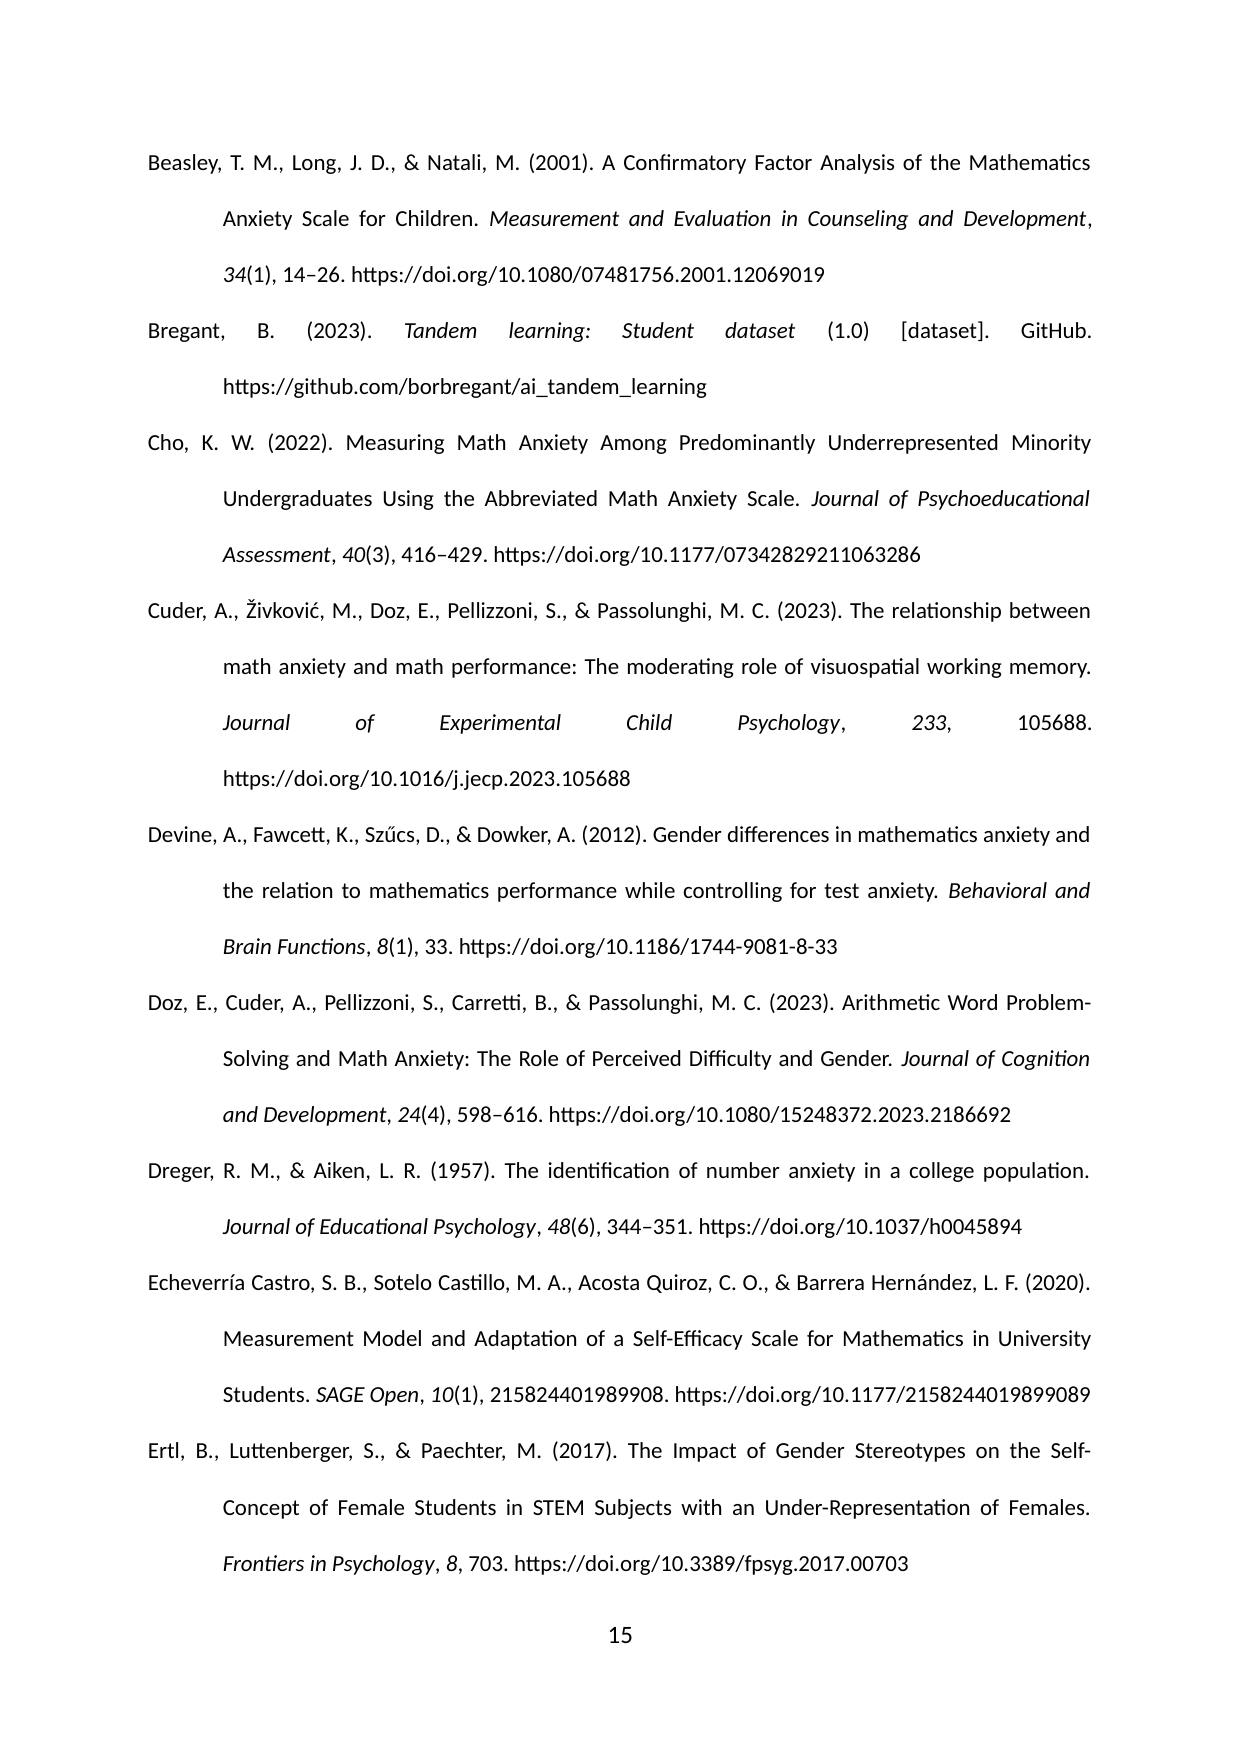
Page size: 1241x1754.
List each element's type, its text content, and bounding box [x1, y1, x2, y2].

text Cuder, A., Živković, M., Doz, E., Pellizzoni, S., & Passolunghi, M. C. (2023). The relationship between math anxiety and math performance: The moderating role of visuospatial working memory. Journal of Experimental Child Psychology, 233, 105688. https://doi.org/10.1016/j.jecp.2023.105688 [148, 596, 1093, 792]
text Dreger, R. M., & Aiken, L. R. (1957). The identification of number anxiety in a college population. Journal of Educational Psychology, 48(6), 344–351. https://doi.org/10.1037/h0045894 [148, 1156, 1093, 1240]
text Doz, E., Cuder, A., Pellizzoni, S., Carretti, B., & Passolunghi, M. C. (2023). Arithmetic Word Problem-Solving and Math Anxiety: The Role of Perceived Difficulty and Gender. Journal of Cognition and Development, 24(4), 598–616. https://doi.org/10.1080/15248372.2023.2186692 [148, 988, 1093, 1128]
text Ertl, B., Luttenberger, S., & Paechter, M. (2017). The Impact of Gender Stereotypes on the Self-Concept of Female Students in STEM Subjects with an Under-Representation of Females. Frontiers in Psychology, 8, 703. https://doi.org/10.3389/fpsyg.2017.00703 [148, 1437, 1093, 1577]
text Devine, A., Fawcett, K., Szűcs, D., & Dowker, A. (2012). Gender differences in mathematics anxiety and the relation to mathematics performance while controlling for test anxiety. Behavioral and Brain Functions, 8(1), 33. https://doi.org/10.1186/1744-9081-8-33 [148, 820, 1093, 960]
text Echeverría Castro, S. B., Sotelo Castillo, M. A., Acosta Quiroz, C. O., & Barrera Hernández, L. F. (2020). Measurement Model and Adaptation of a Self-Efficacy Scale for Mathematics in University Students. SAGE Open, 10(1), 215824401989908. https://doi.org/10.1177/2158244019899089 [148, 1268, 1093, 1408]
text Beasley, T. M., Long, J. D., & Natali, M. (2001). A Confirmatory Factor Analysis of the Mathematics Anxiety Scale for Children. Measurement and Evaluation in Counseling and Development, 34(1), 14–26. https://doi.org/10.1080/07481756.2001.12069019 [148, 148, 1093, 288]
text Cho, K. W. (2022). Measuring Math Anxiety Among Predominantly Underrepresented Minority Undergraduates Using the Abbreviated Math Anxiety Scale. Journal of Psychoeducational Assessment, 40(3), 416–429. https://doi.org/10.1177/07342829211063286 [148, 428, 1093, 568]
text Bregant, B. (2023). Tandem learning: Student dataset (1.0) [dataset]. GitHub. https://github.com/borbregant/ai_tandem_learning [148, 316, 1093, 400]
